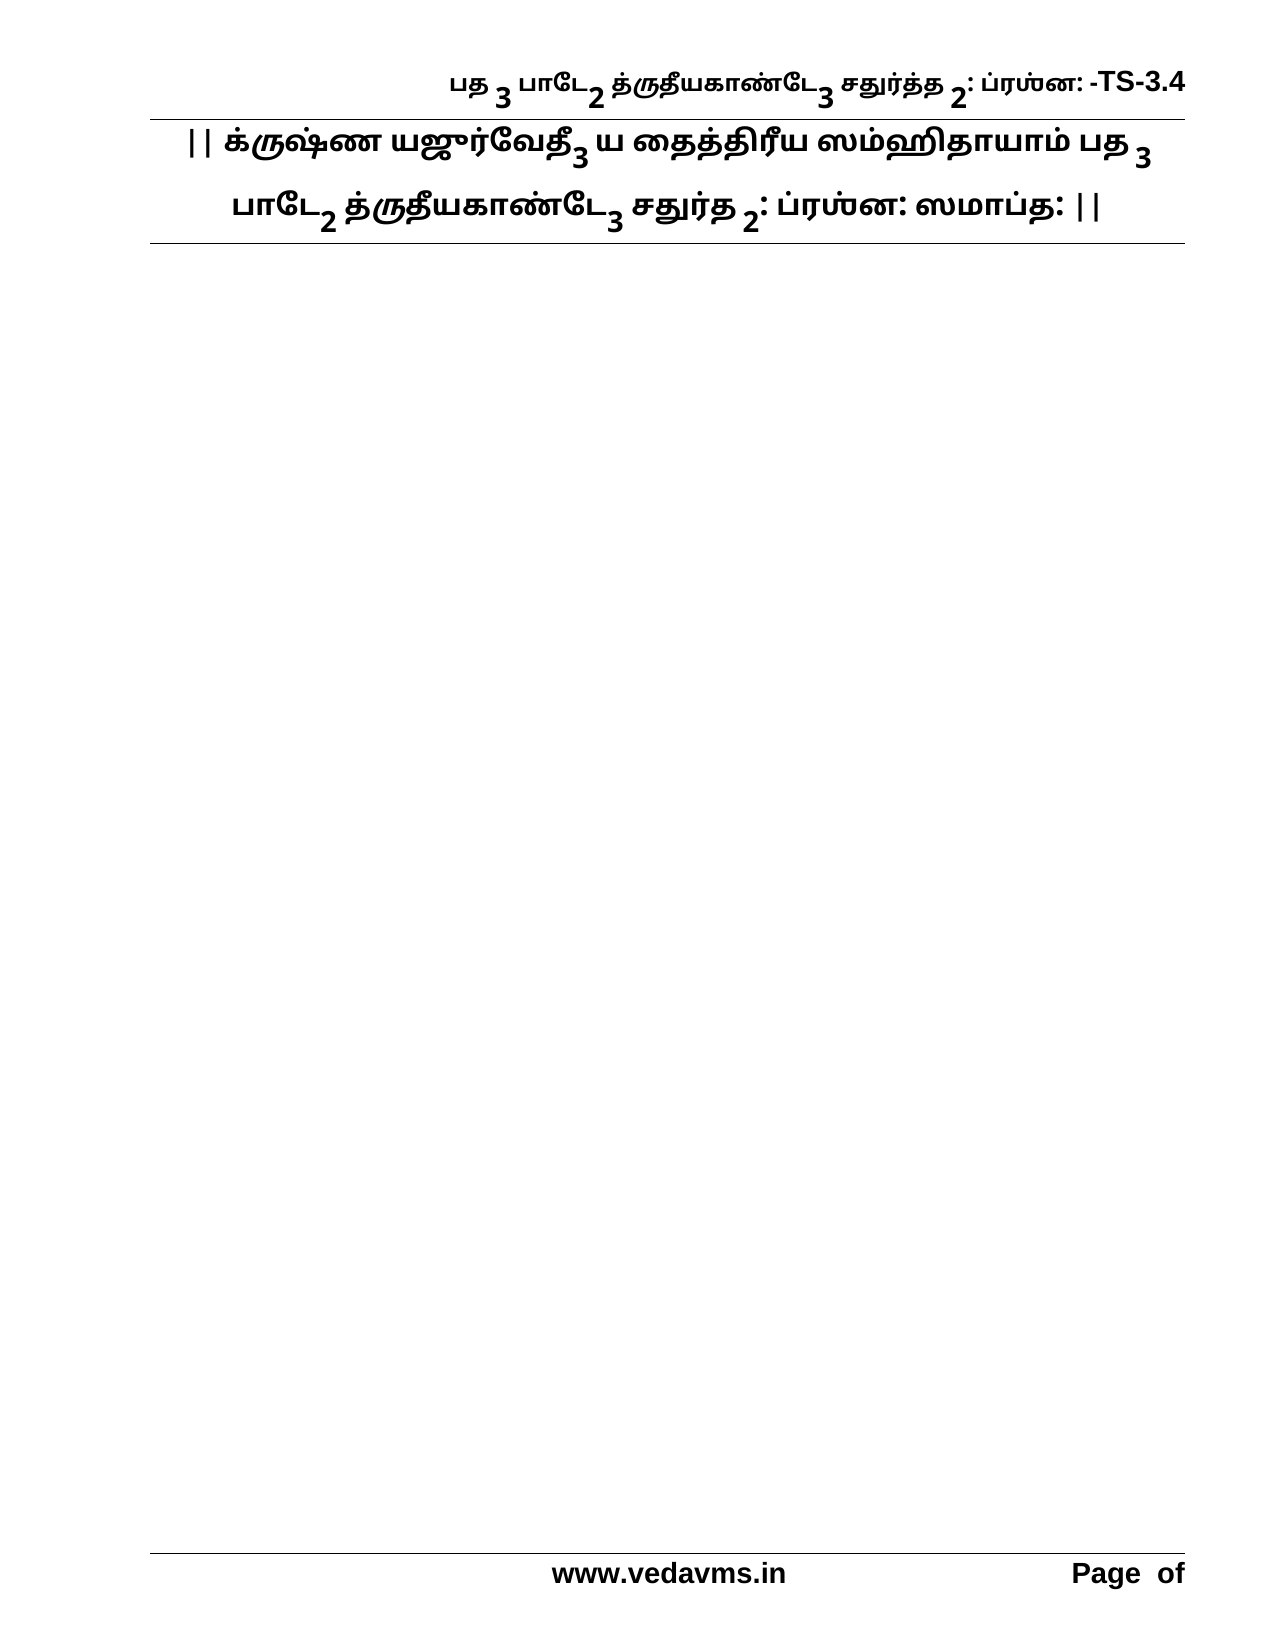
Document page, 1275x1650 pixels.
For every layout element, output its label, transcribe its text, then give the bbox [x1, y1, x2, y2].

text || க்ருஷ்ண யஜுர்வேதீ3ய தைத்திரீய ஸம்ஹிதாயாம் பத3 பாடே2 த்ருதீயகாண்டே3 சதுர்த2: ப்ரஶ்ன: ஸமாப்த: || [150, 120, 1185, 243]
